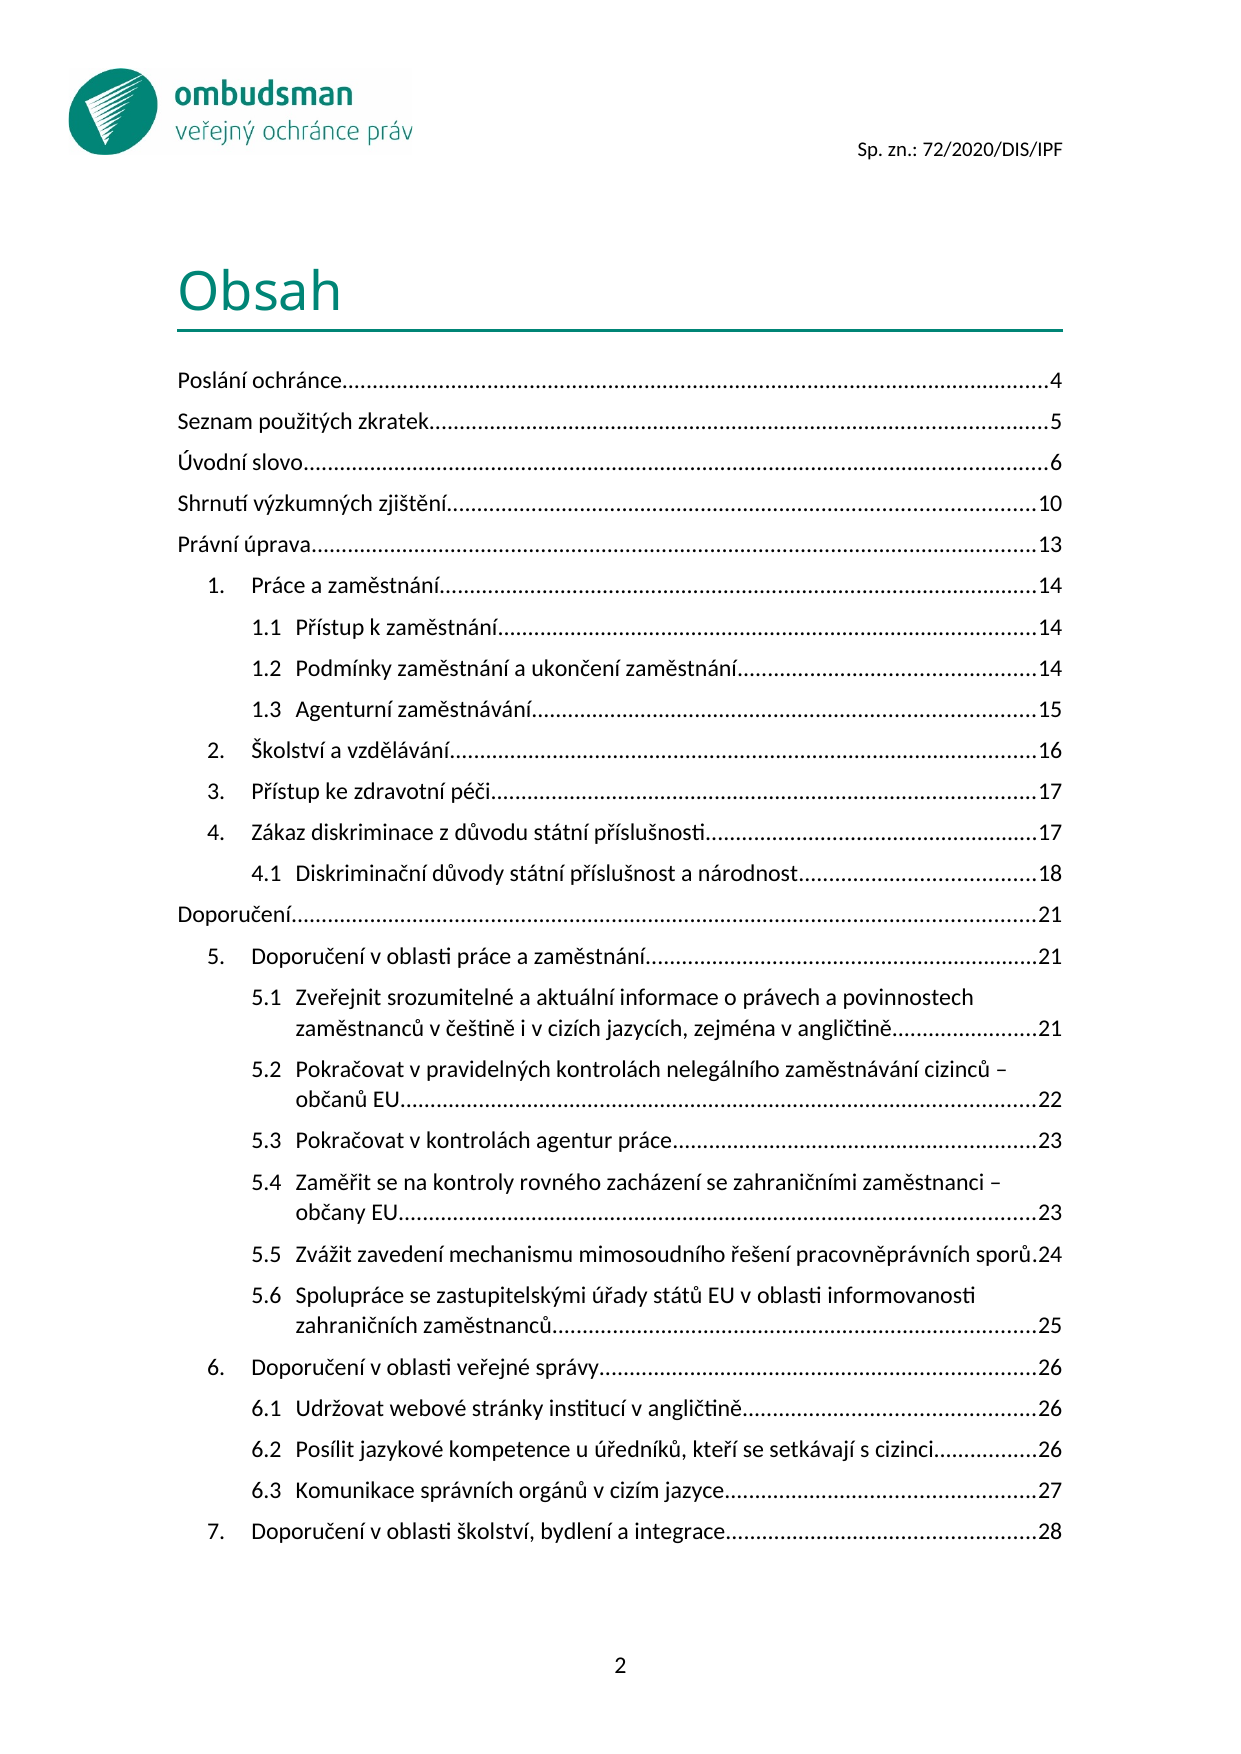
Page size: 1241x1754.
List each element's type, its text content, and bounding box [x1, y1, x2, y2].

text 6.1 Udržovat webové stránky institucí v angličtině 26 [251, 1393, 1063, 1422]
text Seznam použitých zkratek 5 [177, 406, 1063, 435]
text 4. Zákaz diskriminace z důvodu státní příslušnosti 17 [207, 817, 1063, 847]
text 7. Doporučení v oblasti školství, bydlení a integrace 28 [207, 1516, 1063, 1546]
text 5.5 Zvážit zavedení mechanismu mimosoudního řešení pracovněprávních sporů 24 [251, 1239, 1063, 1268]
text 1.1 Přístup k zaměstnání 14 [251, 612, 1063, 641]
text 1.2 Podmínky zaměstnání a ukončení zaměstnání 14 [251, 653, 1063, 682]
text 2. Školství a vzdělávání 16 [207, 735, 1063, 764]
text Shrnutí výzkumných zjištění 10 [177, 488, 1063, 517]
text 3. Přístup ke zdravotní péči 17 [207, 776, 1063, 805]
text 5.2 Pokračovat v pravidelných kontrolách nelegálního zaměstnávání cizinců – občanů EU 22 [251, 1054, 1063, 1114]
text 5.4 Zaměřit se na kontroly rovného zacházení se zahraničními zaměstnanci – občany EU 23 [251, 1167, 1063, 1227]
text 5. Doporučení v oblasti práce a zaměstnání 21 [207, 941, 1063, 970]
text 1. Práce a zaměstnání 14 [207, 570, 1063, 600]
text 6.2 Posílit jazykové kompetence u úředníků, kteří se setkávají s cizinci 26 [251, 1434, 1063, 1463]
text 6.3 Komunikace správních orgánů v cizím jazyce 27 [251, 1475, 1063, 1504]
text Doporučení 21 [177, 899, 1063, 929]
text Úvodní slovo 6 [177, 447, 1063, 476]
text 5.6 Spolupráce se zastupitelskými úřady států EU v oblasti informovanosti zahraničních zaměstnanců 25 [251, 1280, 1063, 1340]
text 4.1 Diskriminační důvody státní příslušnost a národnost 18 [251, 858, 1063, 888]
text 5.3 Pokračovat v kontrolách agentur práce 23 [251, 1126, 1063, 1155]
subtitle Obsah [177, 253, 1063, 329]
text 1.3 Agenturní zaměstnávání 15 [251, 694, 1063, 723]
text Právní úprava 13 [177, 529, 1063, 558]
text 5.1 Zveřejnit srozumitelné a aktuální informace o právech a povinnostech zaměstnanců v češtině i v cizích jazycích, zejména v angličtině 21 [251, 982, 1063, 1042]
text 6. Doporučení v oblasti veřejné správy 26 [207, 1352, 1063, 1381]
text Poslání ochránce 4 [177, 365, 1063, 394]
picture [68, 68, 413, 155]
